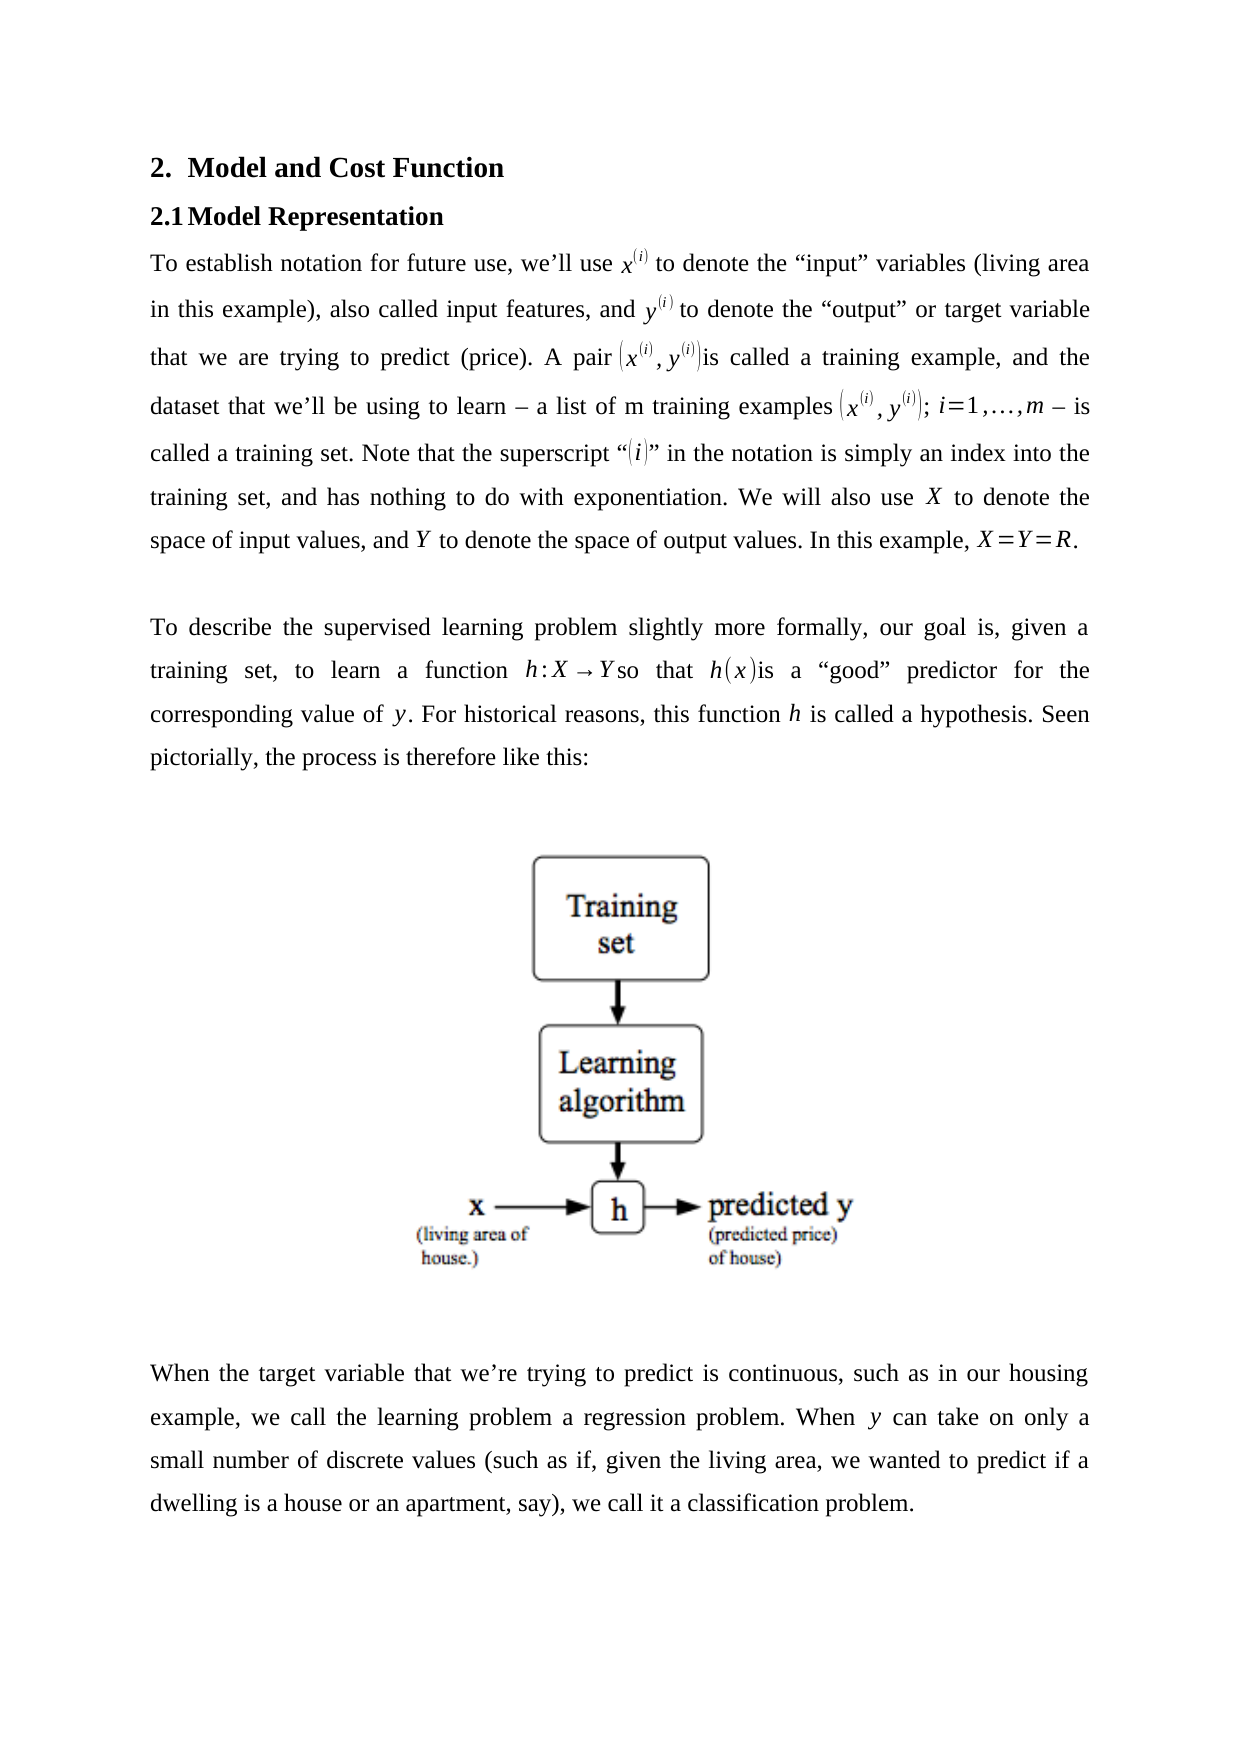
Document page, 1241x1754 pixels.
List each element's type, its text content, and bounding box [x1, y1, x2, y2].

subtitle Model Representation [150, 200, 1090, 231]
text When the target variable that we’re trying to predict is continuous, such as in our housing example, we call the learning problem a regression problem. When can take on only a small number of discrete values (such as if, given the living area, we wanted to predict if a dwelling is a house or an apartment, say), we call it a classification problem. [150, 1358, 1090, 1517]
picture [261, 828, 979, 1301]
text To describe the supervised learning problem slightly more formally, our goal is, given a training set, to learn a function so that is a “good” predictor for the corresponding value of . For historical reasons, this function is called a hypothesis. Seen pictorially, the process is therefore like this: [150, 612, 1090, 771]
text To establish notation for future use, we’ll use to denote the “input” variables (living area in this example), also called input features, and to denote the “output” or target variable that we are trying to predict (price). A pair is called a training example, and the dataset that we’ll be using to learn – a list of m training examples ; – is called a training set. Note that the superscript “” in the notation is simply an index into the training set, and has nothing to do with exponentiation. We will also use to denote the space of input values, and to denote the space of output values. In this example, . [150, 247, 1090, 554]
subtitle Model and Cost Function [150, 150, 1090, 183]
